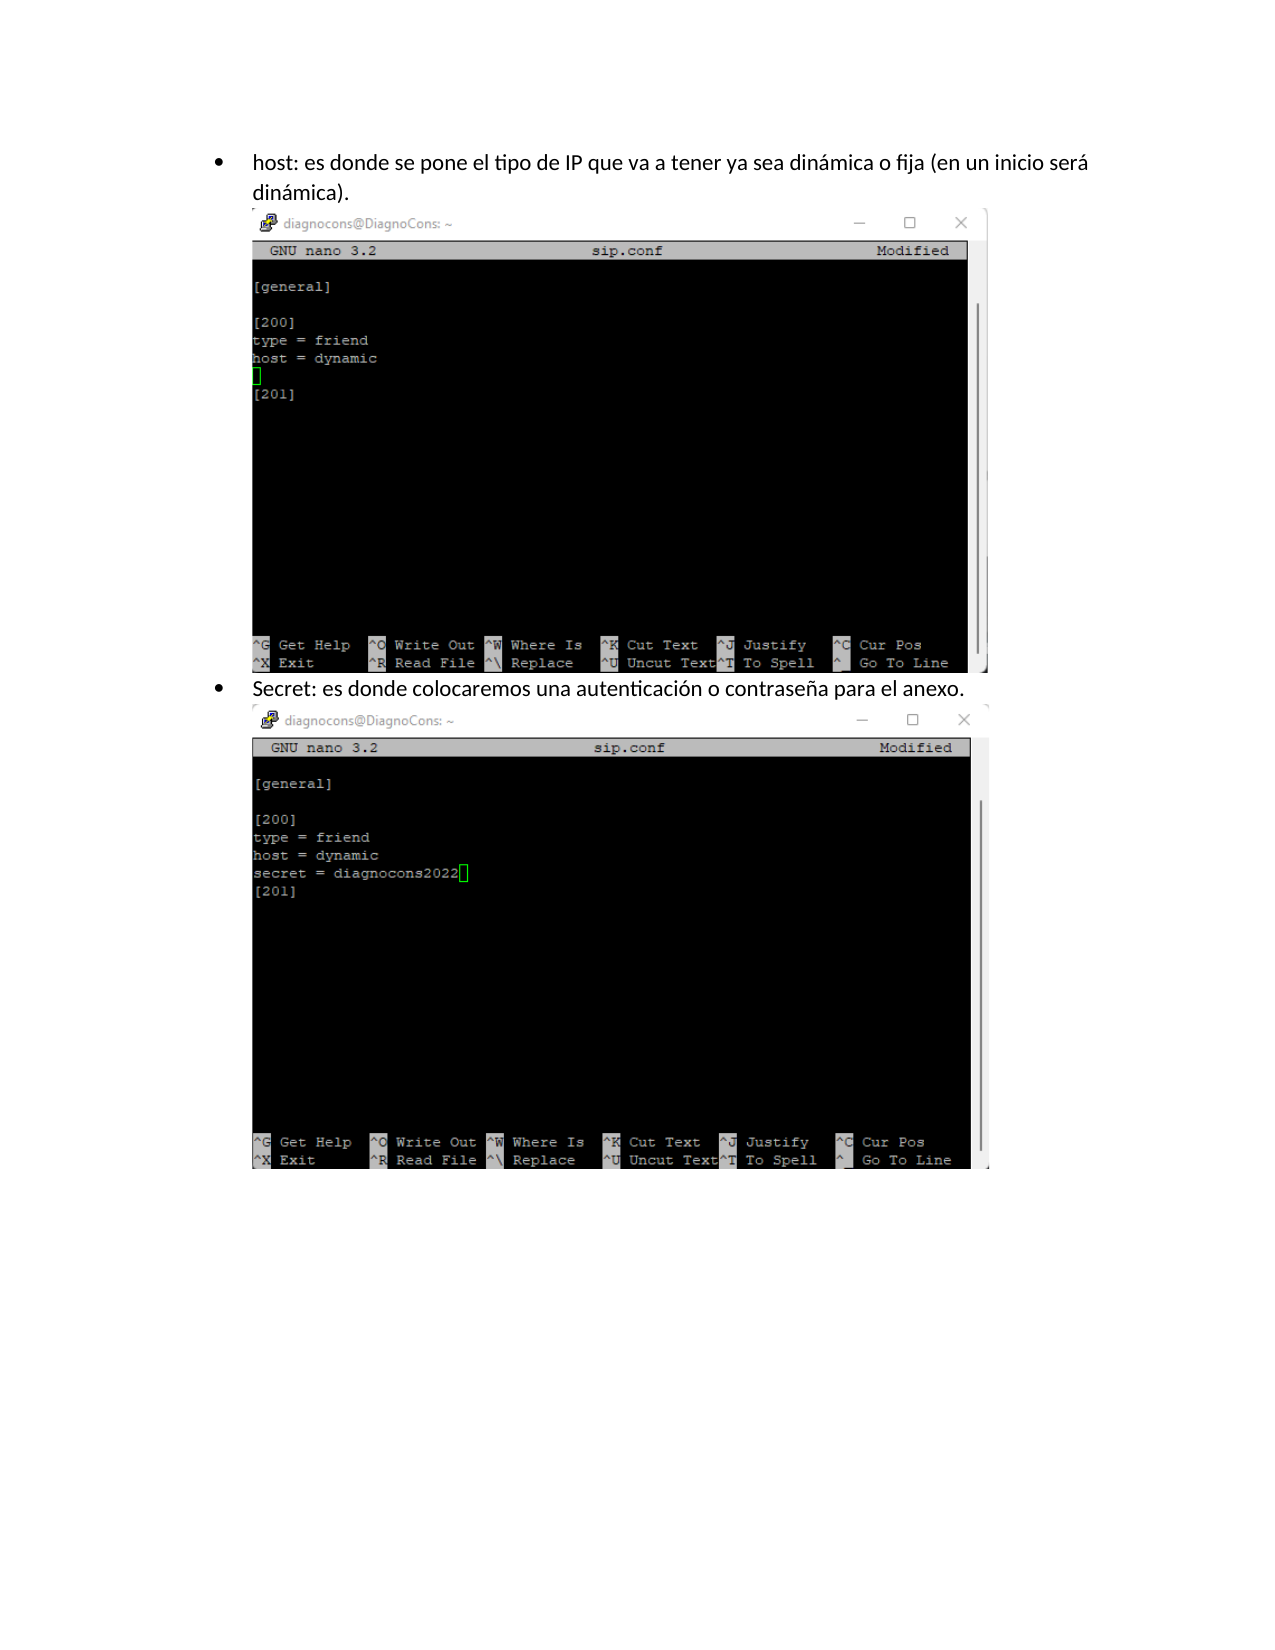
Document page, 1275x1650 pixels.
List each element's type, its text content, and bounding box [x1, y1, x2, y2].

picture [252, 704, 990, 1169]
list Secret: es donde colocaremos una autenticación o contraseña para el anexo. [215, 674, 1098, 703]
picture [252, 208, 988, 673]
list host: es donde se pone el tipo de IP que va a tener ya sea dinámica o fija (en un inicio será dinámica). [215, 148, 1098, 206]
